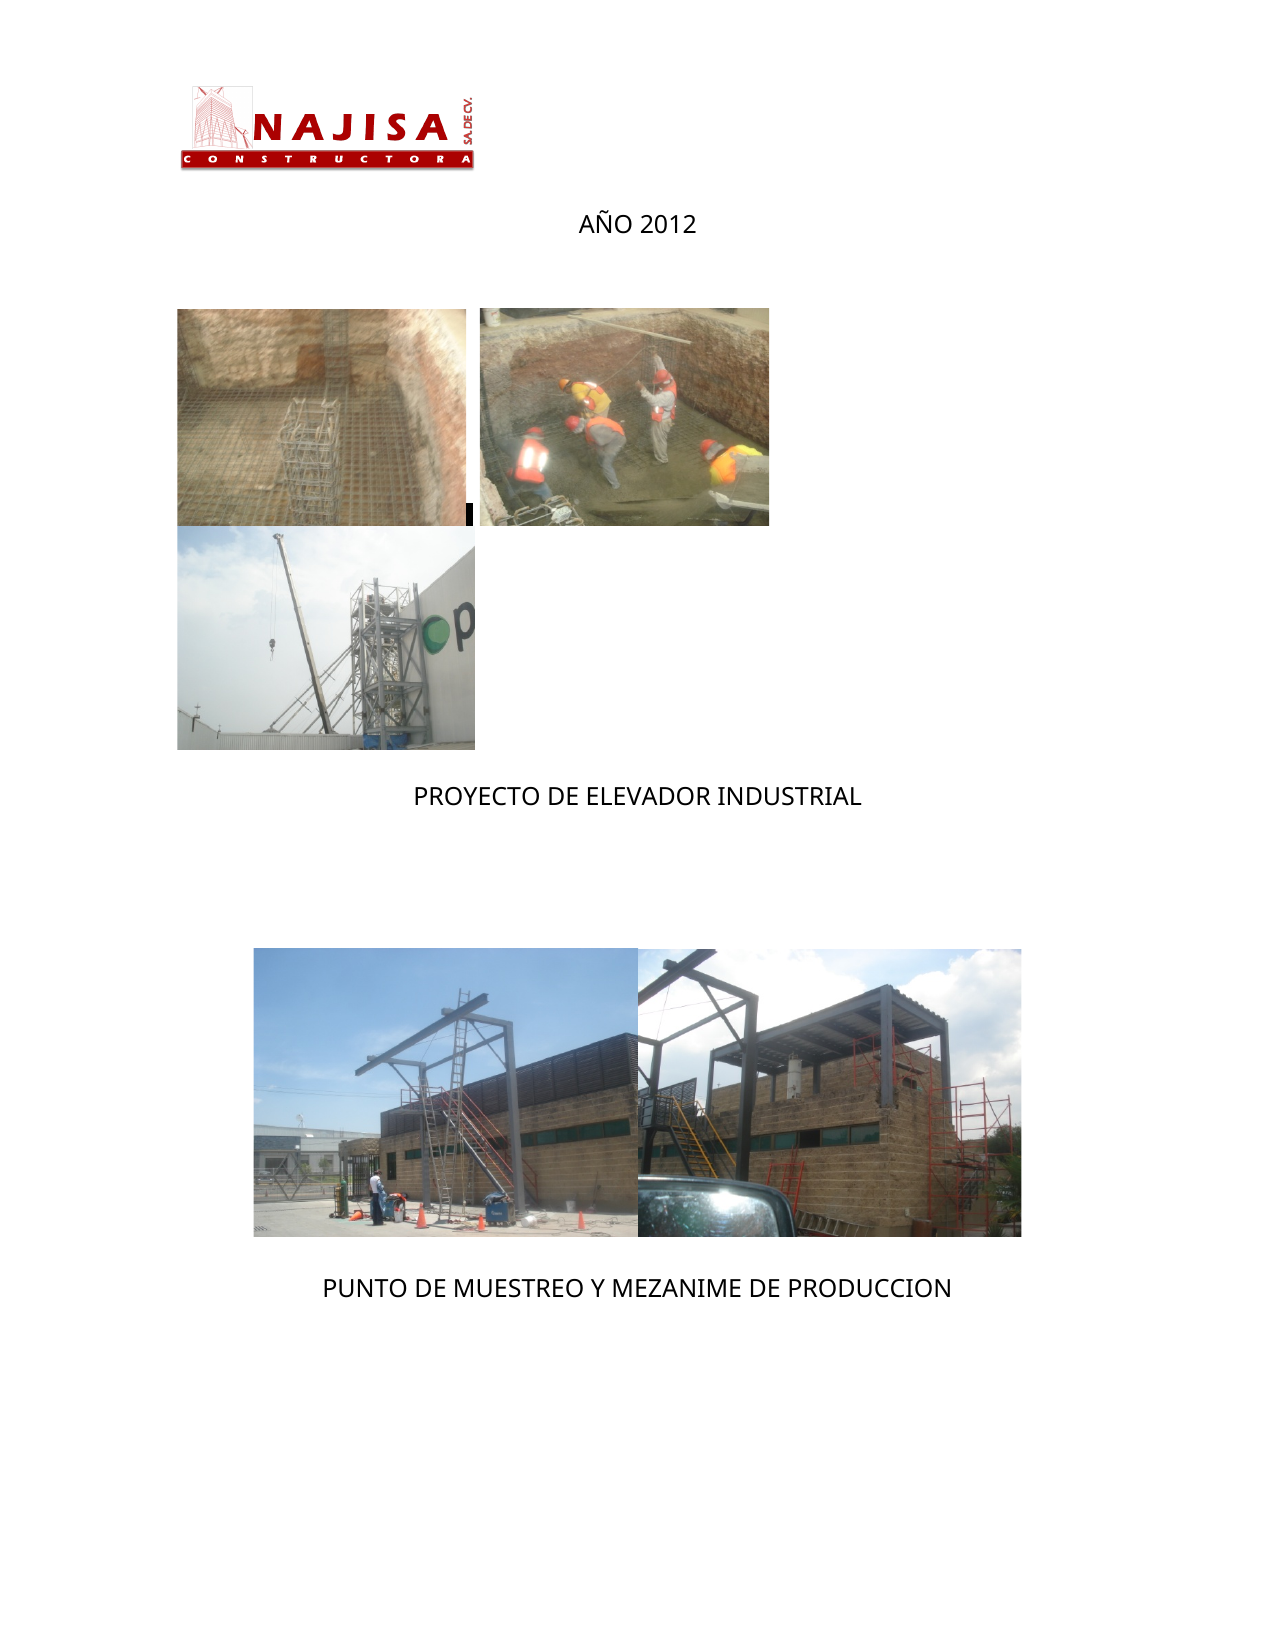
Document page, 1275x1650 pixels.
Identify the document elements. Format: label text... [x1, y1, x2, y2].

picture [253, 948, 1022, 1237]
text PUNTO DE MUESTREO Y MEZANIME DE PRODUCCION [177, 1271, 1098, 1305]
text AÑO 2012 [177, 207, 1098, 241]
text PROYECTO DE ELEVADOR INDUSTRIAL [177, 778, 1098, 812]
picture [479, 308, 770, 526]
picture [177, 309, 475, 750]
picture [177, 83, 479, 173]
